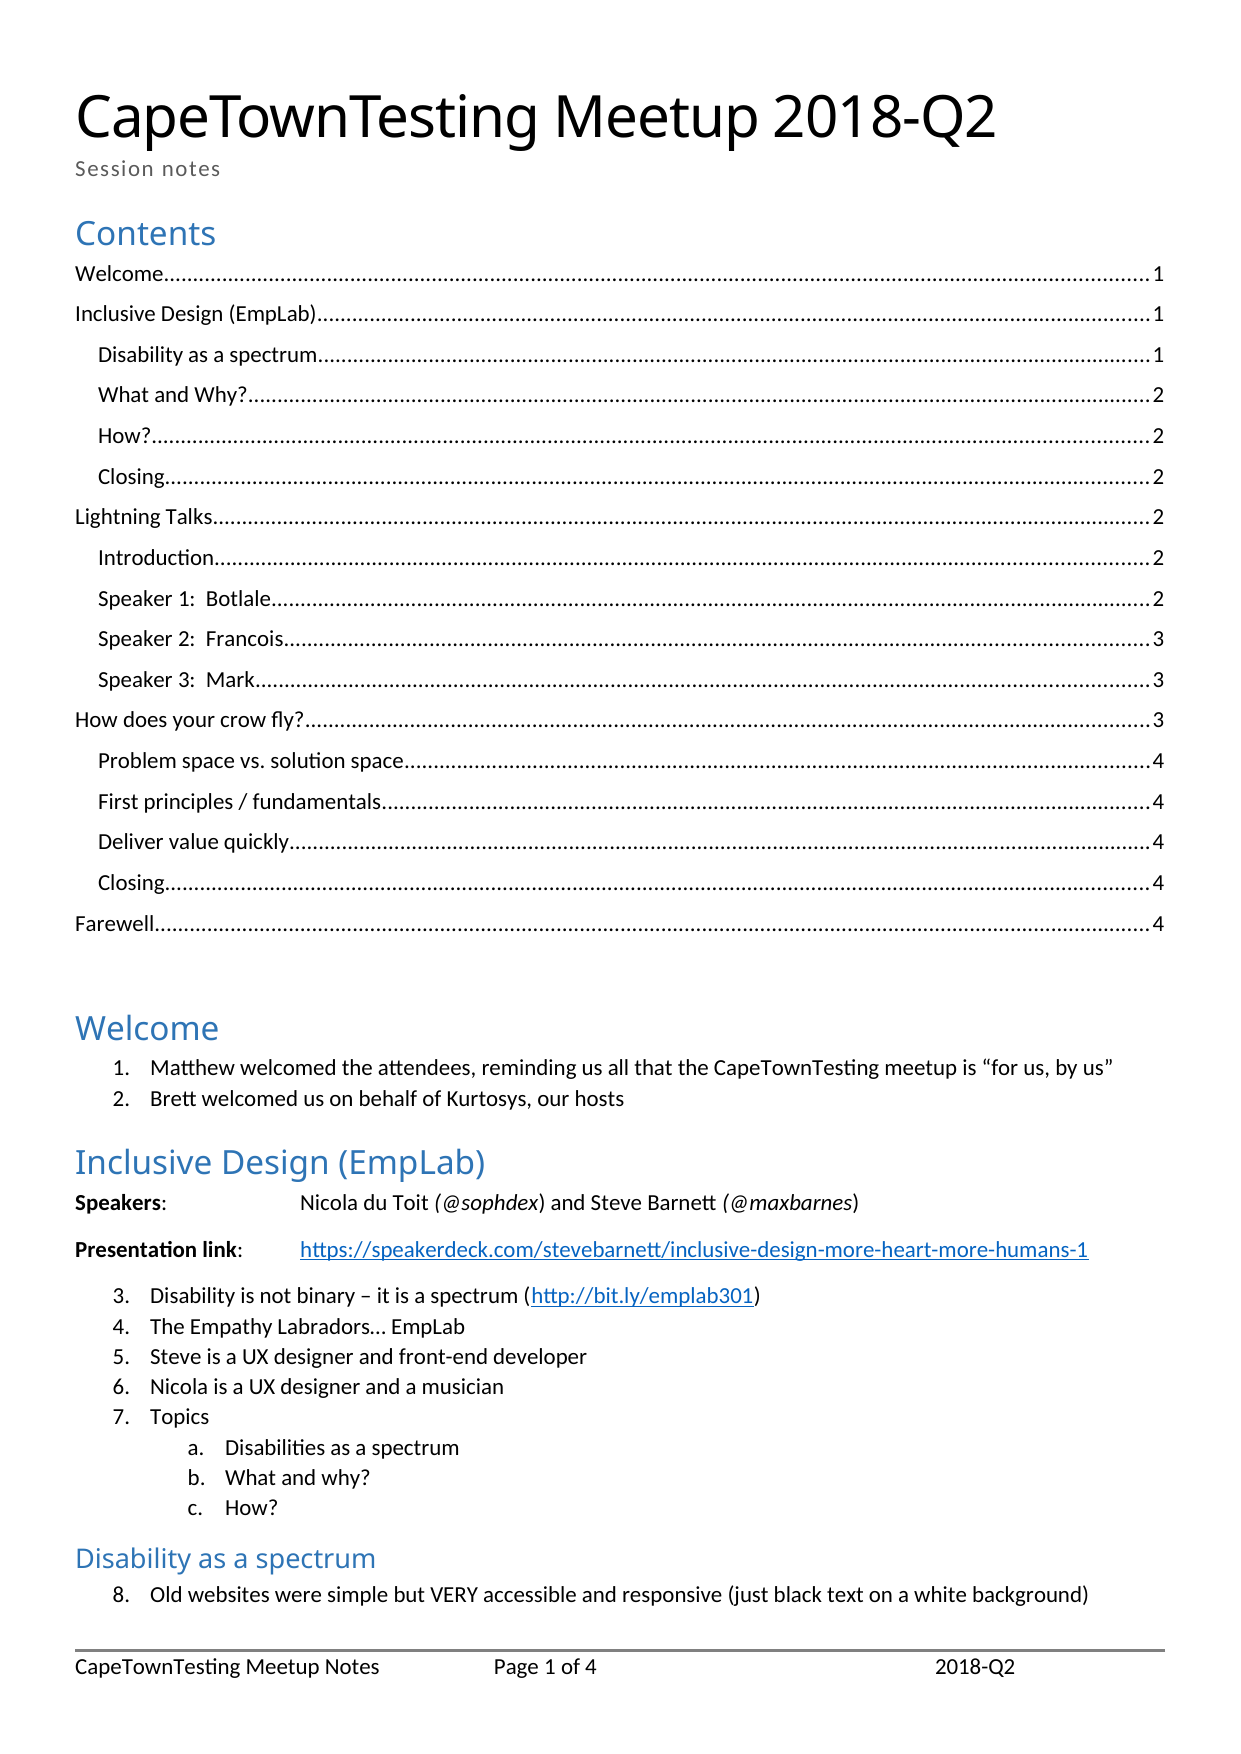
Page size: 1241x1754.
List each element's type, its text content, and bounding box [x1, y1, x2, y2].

list What and why? [187, 1463, 1165, 1491]
list Brett welcomed us on behalf of Kurtosys, our hosts [112, 1084, 1165, 1112]
text Presentation link: https://speakerdeck.com/stevebarnett/inclusive-design-more-heart-more-humans-1 [75, 1235, 1165, 1263]
list Disabilities as a spectrum [187, 1433, 1165, 1461]
title CapeTownTesting Meetup 2018-Q2 [75, 75, 1165, 154]
text Speakers: Nicola du Toit (@sophdex) and Steve Barnett (@maxbarnes) [75, 1188, 1165, 1216]
subtitle Disability as a spectrum [75, 1540, 1165, 1577]
list Matthew welcomed the attendees, reminding us all that the CapeTownTesting meetup is “for us, by us” [112, 1053, 1165, 1081]
list Disability is not binary – it is a spectrum (http://bit.ly/emplab301) [112, 1282, 1165, 1309]
subtitle Session notes [75, 154, 1165, 182]
list Old websites were simple but VERY accessible and responsive (just black text on a white background) [112, 1580, 1165, 1608]
list Nicola is a UX designer and a musician [112, 1372, 1165, 1400]
list How? [187, 1493, 1165, 1521]
list The Empathy Labradors… EmpLab [112, 1312, 1165, 1340]
list Topics [112, 1402, 1165, 1430]
subtitle Welcome [75, 1004, 1165, 1050]
list Steve is a UX designer and front-end developer [112, 1342, 1165, 1370]
subtitle Inclusive Design (EmpLab) [75, 1139, 1165, 1184]
